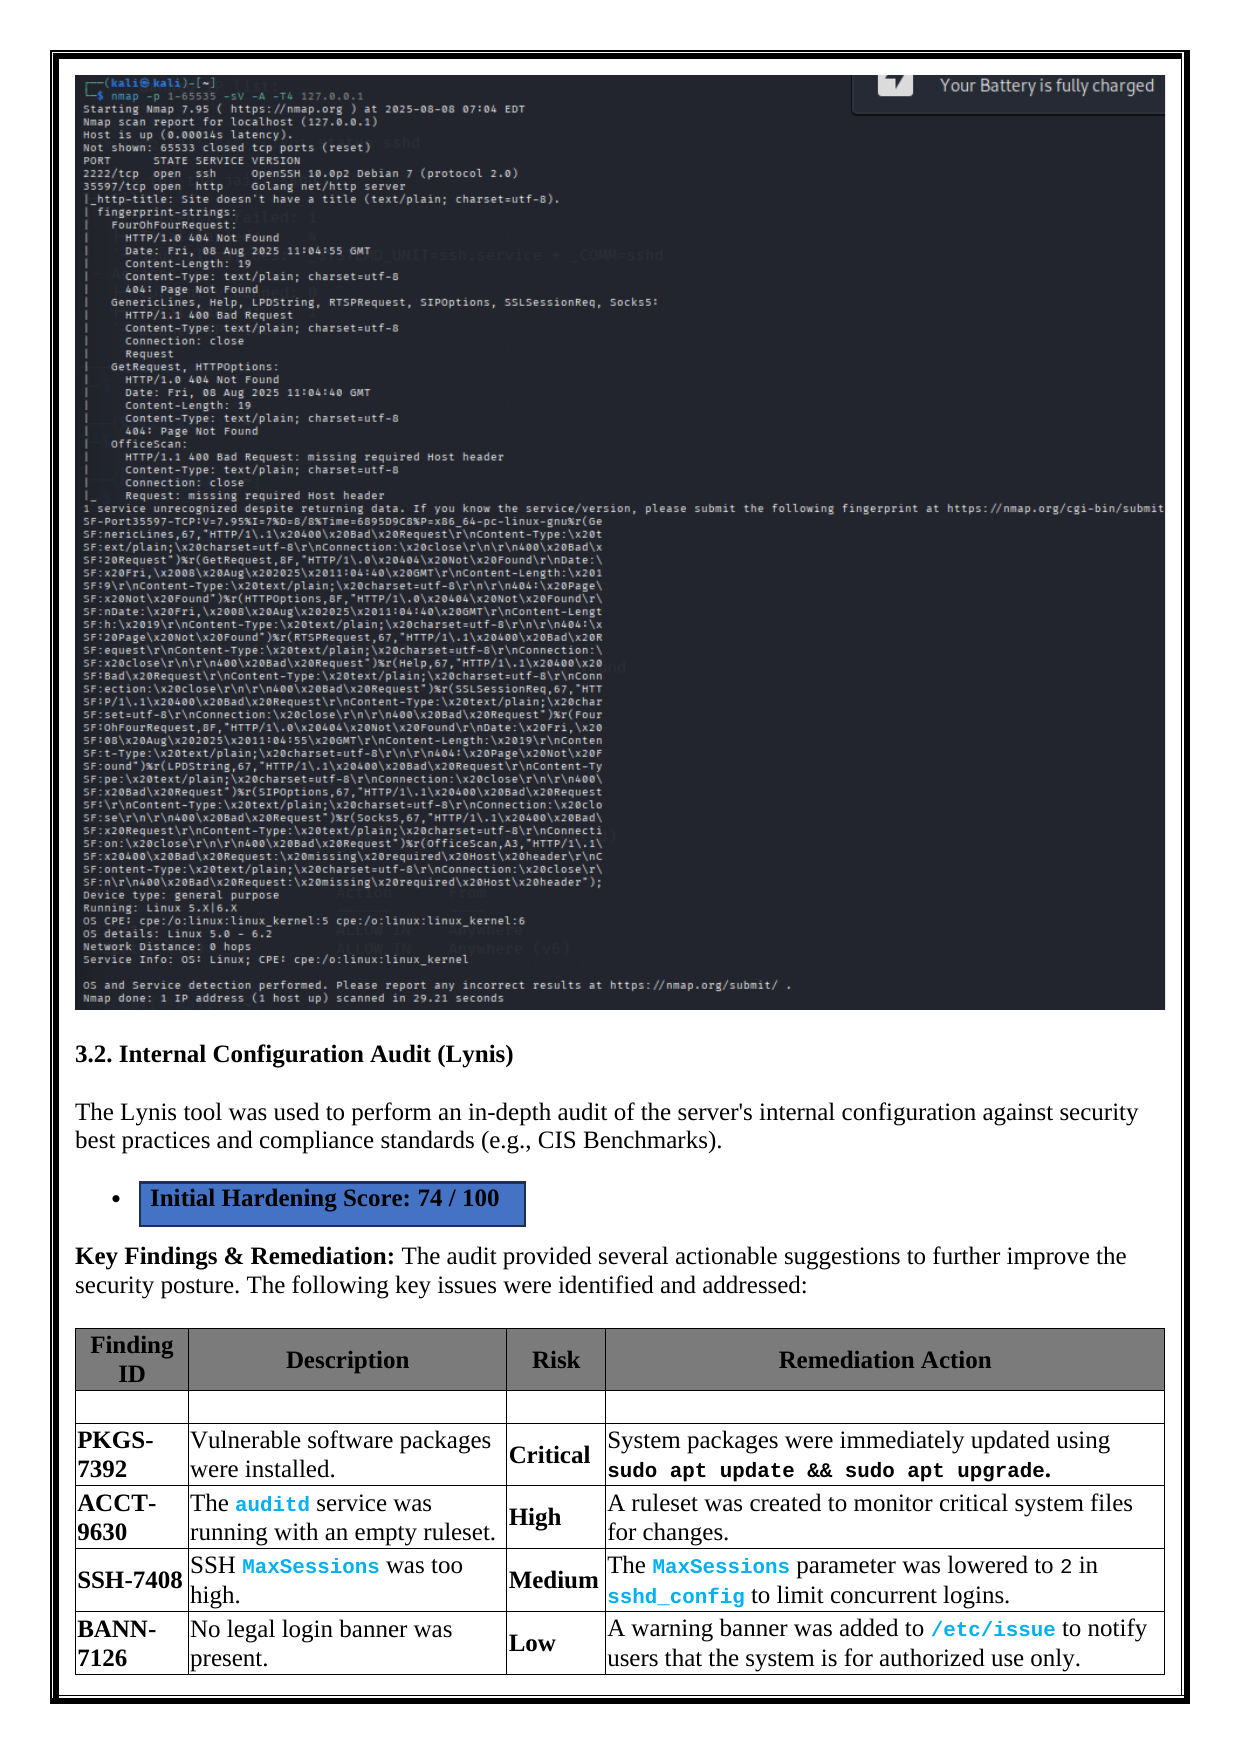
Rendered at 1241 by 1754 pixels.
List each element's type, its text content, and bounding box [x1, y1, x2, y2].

table_cell [76, 1391, 188, 1423]
table_header Description [189, 1329, 506, 1390]
table_cell [507, 1391, 605, 1423]
table_cell No legal login banner was present. [189, 1612, 506, 1673]
table_cell PKGS-7392 [76, 1424, 188, 1485]
table_cell High [507, 1486, 605, 1548]
table_cell BANN-7126 [76, 1612, 188, 1673]
list Initial Hardening Score: 74 / 100 [112, 1183, 1165, 1212]
table_cell ACCT-9630 [76, 1486, 188, 1548]
table_cell Medium [507, 1549, 605, 1611]
table_cell The MaxSessions parameter was lowered to 2 in sshd_config to limit concurrent logins. [606, 1549, 1164, 1611]
table_cell System packages were immediately updated using sudo apt update && sudo apt upgrade. [606, 1424, 1164, 1485]
table_cell Vulnerable software packages were installed. [189, 1424, 506, 1485]
table_cell [189, 1391, 506, 1423]
table_cell Critical [507, 1424, 605, 1485]
table_cell [606, 1391, 1164, 1423]
table_cell Low [507, 1612, 605, 1673]
table_header Risk [507, 1329, 605, 1390]
table_cell SSH MaxSessions was too high. [189, 1549, 506, 1611]
text 3.2. Internal Configuration Audit (Lynis) [75, 1039, 1165, 1068]
text The Lynis tool was used to perform an in-depth audit of the server's internal configuration against security best practices and compliance standards (e.g., CIS Benchmarks). [75, 1097, 1165, 1154]
table_cell A ruleset was created to monitor critical system files for changes. [606, 1486, 1164, 1548]
picture [75, 75, 1166, 1010]
table_cell A warning banner was added to /etc/issue to notify users that the system is for authorized use only. [606, 1612, 1164, 1673]
table_cell SSH-7408 [76, 1549, 188, 1611]
table_cell The auditd service was running with an empty ruleset. [189, 1486, 506, 1548]
table_header Finding ID [76, 1329, 188, 1390]
text Key Findings & Remediation: The audit provided several actionable suggestions to further improve the security posture. The following key issues were identified and addressed: [75, 1241, 1165, 1299]
table_header Remediation Action [606, 1329, 1164, 1390]
